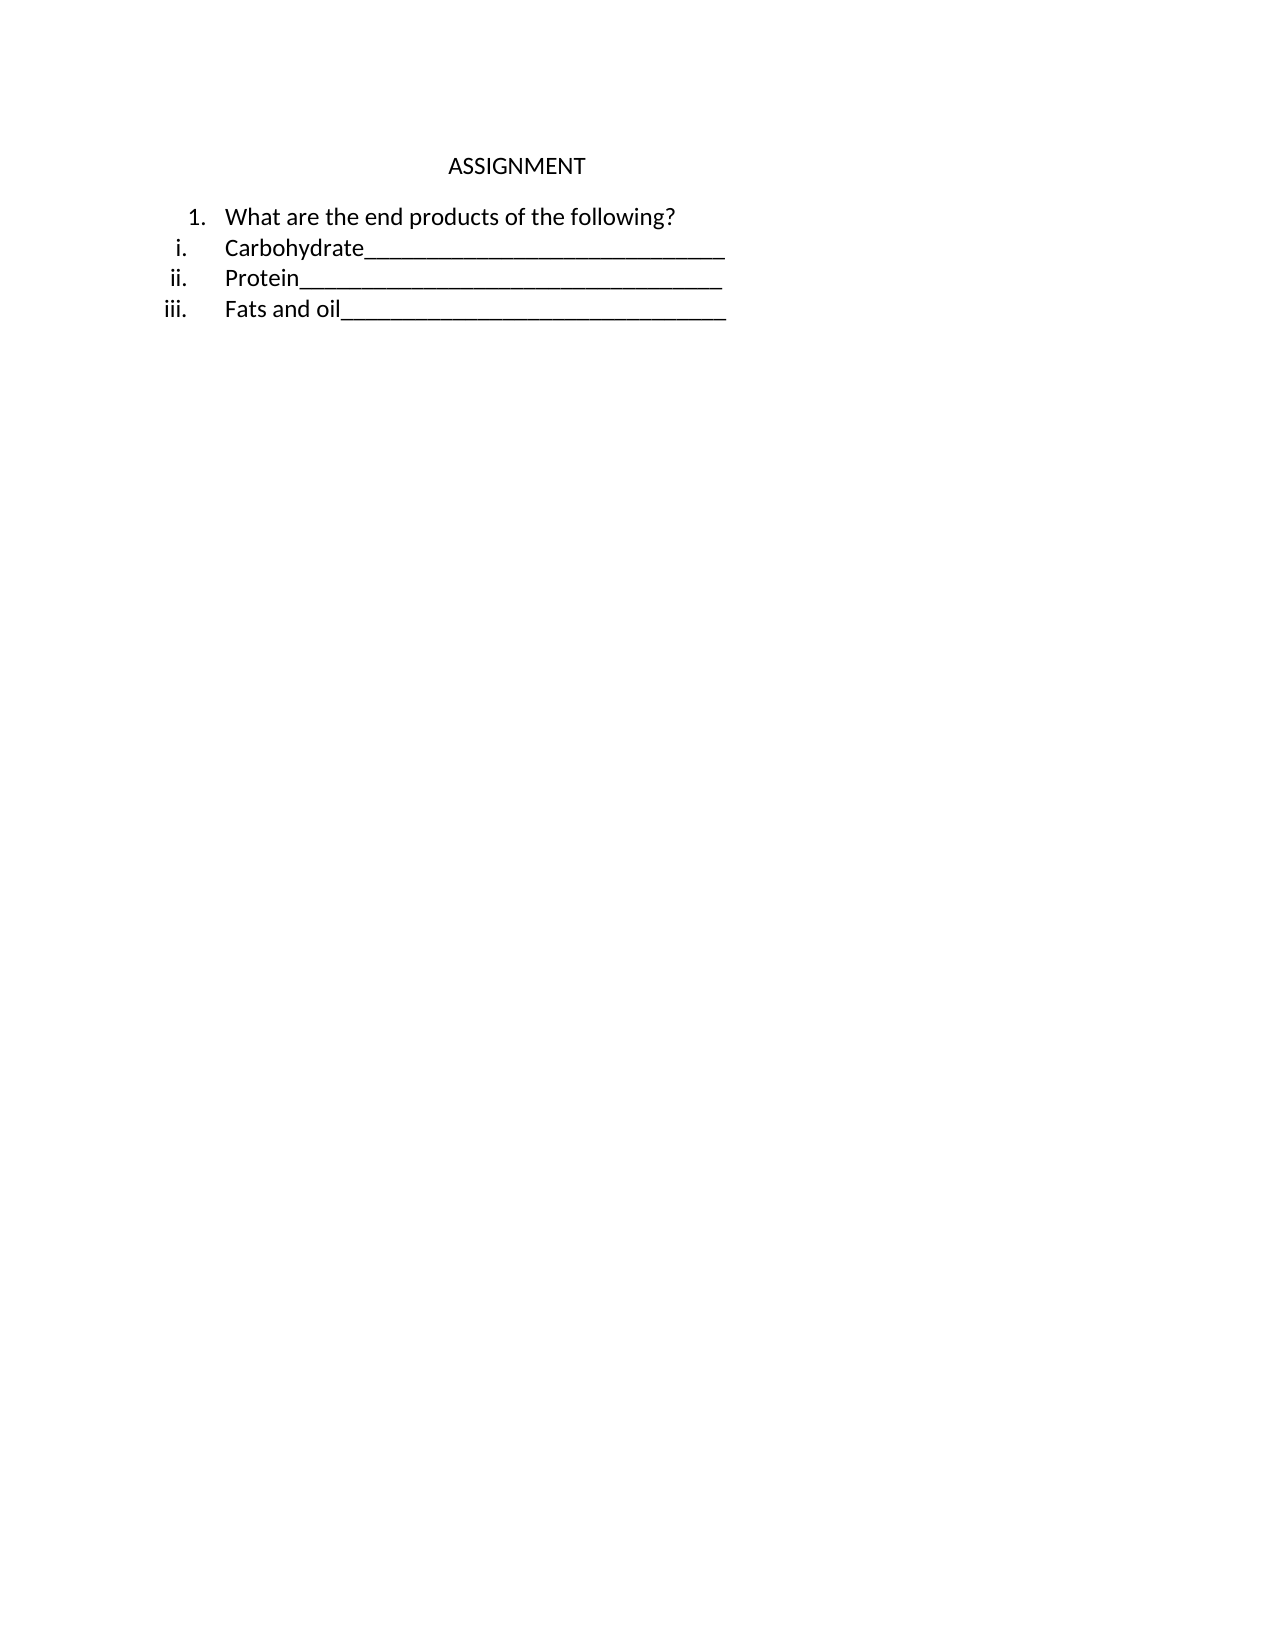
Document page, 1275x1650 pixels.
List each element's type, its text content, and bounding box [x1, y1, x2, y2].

list Carbohydrate_____________________________ [187, 232, 1125, 262]
list Fats and oil_______________________________ [187, 293, 1125, 323]
list What are the end products of the following? [187, 201, 1125, 232]
list Protein__________________________________ [187, 262, 1125, 293]
text ASSIGNMENT [150, 150, 1125, 181]
